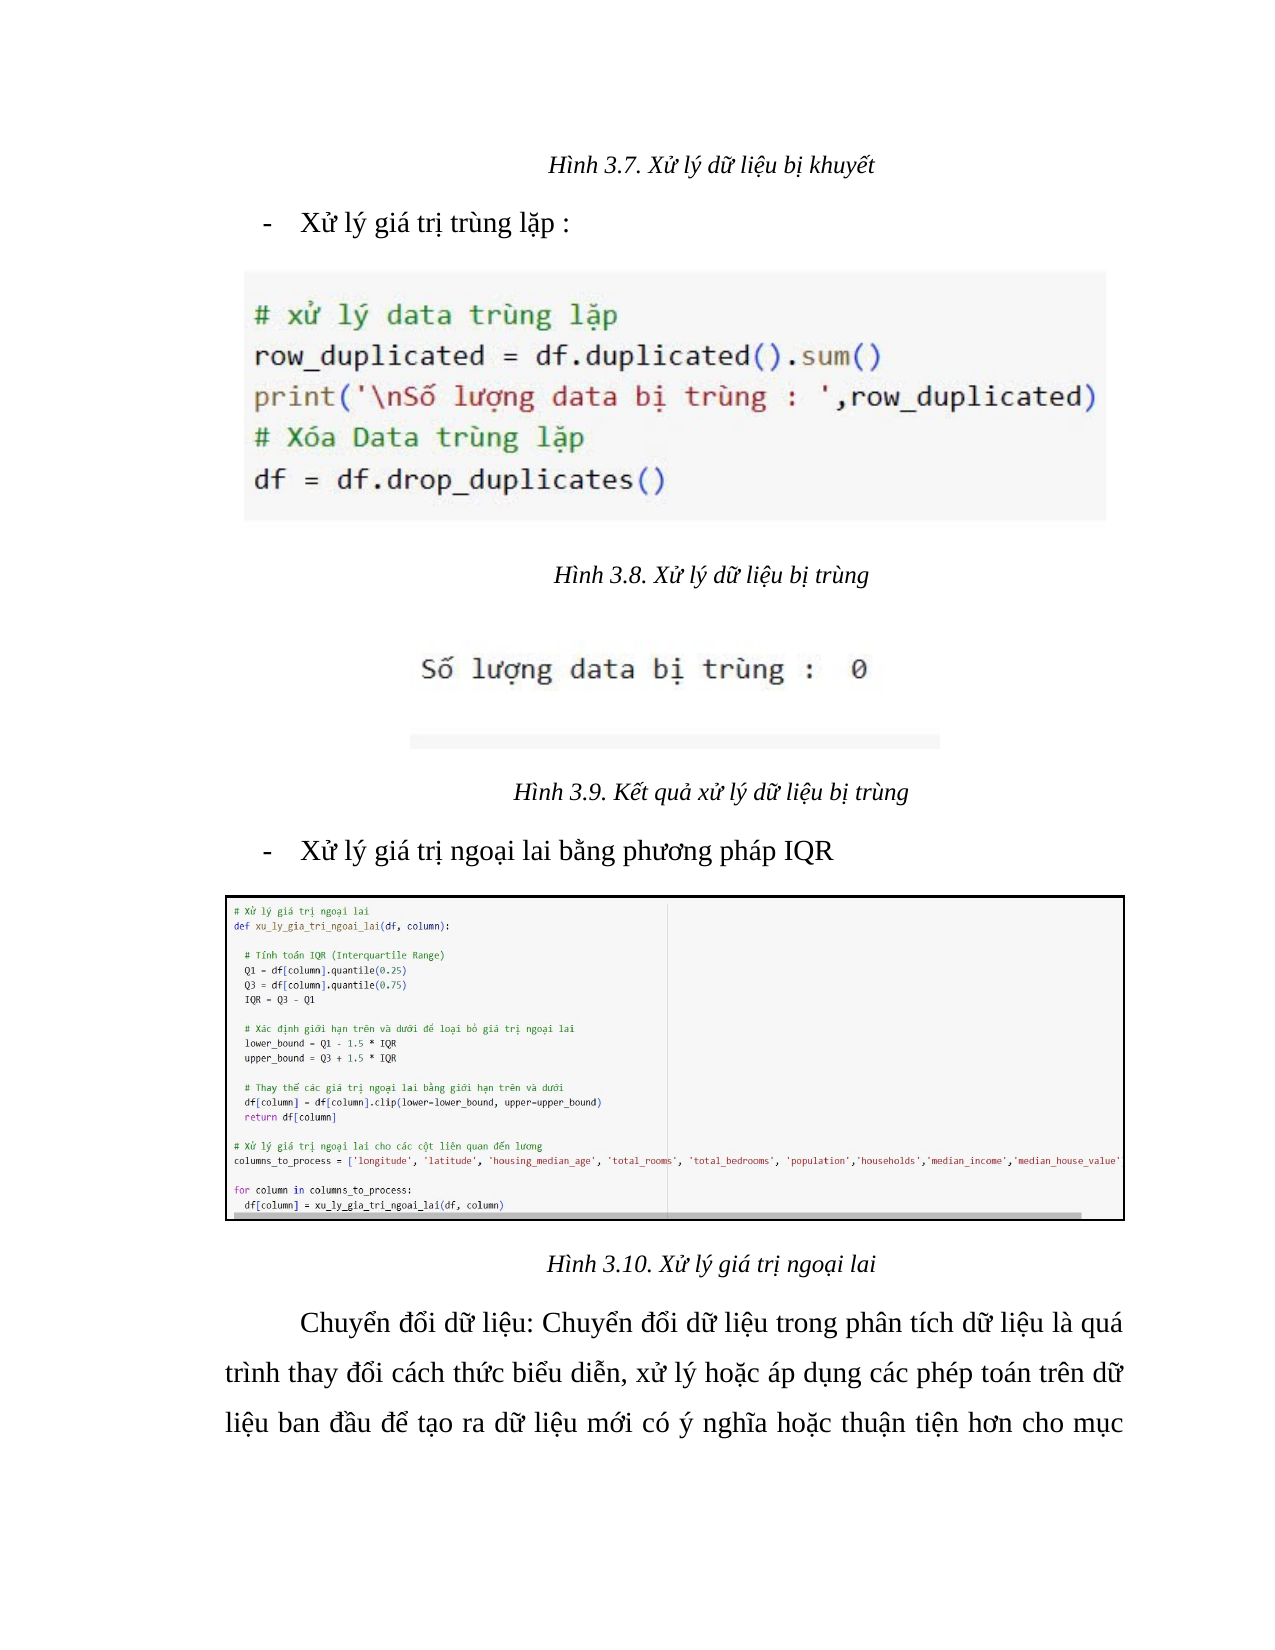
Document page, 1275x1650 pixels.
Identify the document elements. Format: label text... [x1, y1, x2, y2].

text Hình 3.9. Kết quả xử lý dữ liệu bị trùng [225, 777, 1125, 806]
text Hình 3.10. Xử lý giá trị ngoại lai [225, 1249, 1125, 1278]
text Hình 3.7. Xử lý dữ liệu bị khuyết [225, 150, 1125, 179]
picture [410, 616, 940, 749]
picture [243, 268, 1107, 533]
text Hình 3.8. Xử lý dữ liệu bị trùng [225, 561, 1125, 589]
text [225, 1305, 1125, 1439]
list Xử lý giá trị ngoại lai bằng phương pháp IQR [225, 833, 1125, 866]
list Xử lý giá trị trùng lặp : [225, 206, 1125, 239]
picture [227, 898, 1123, 1219]
